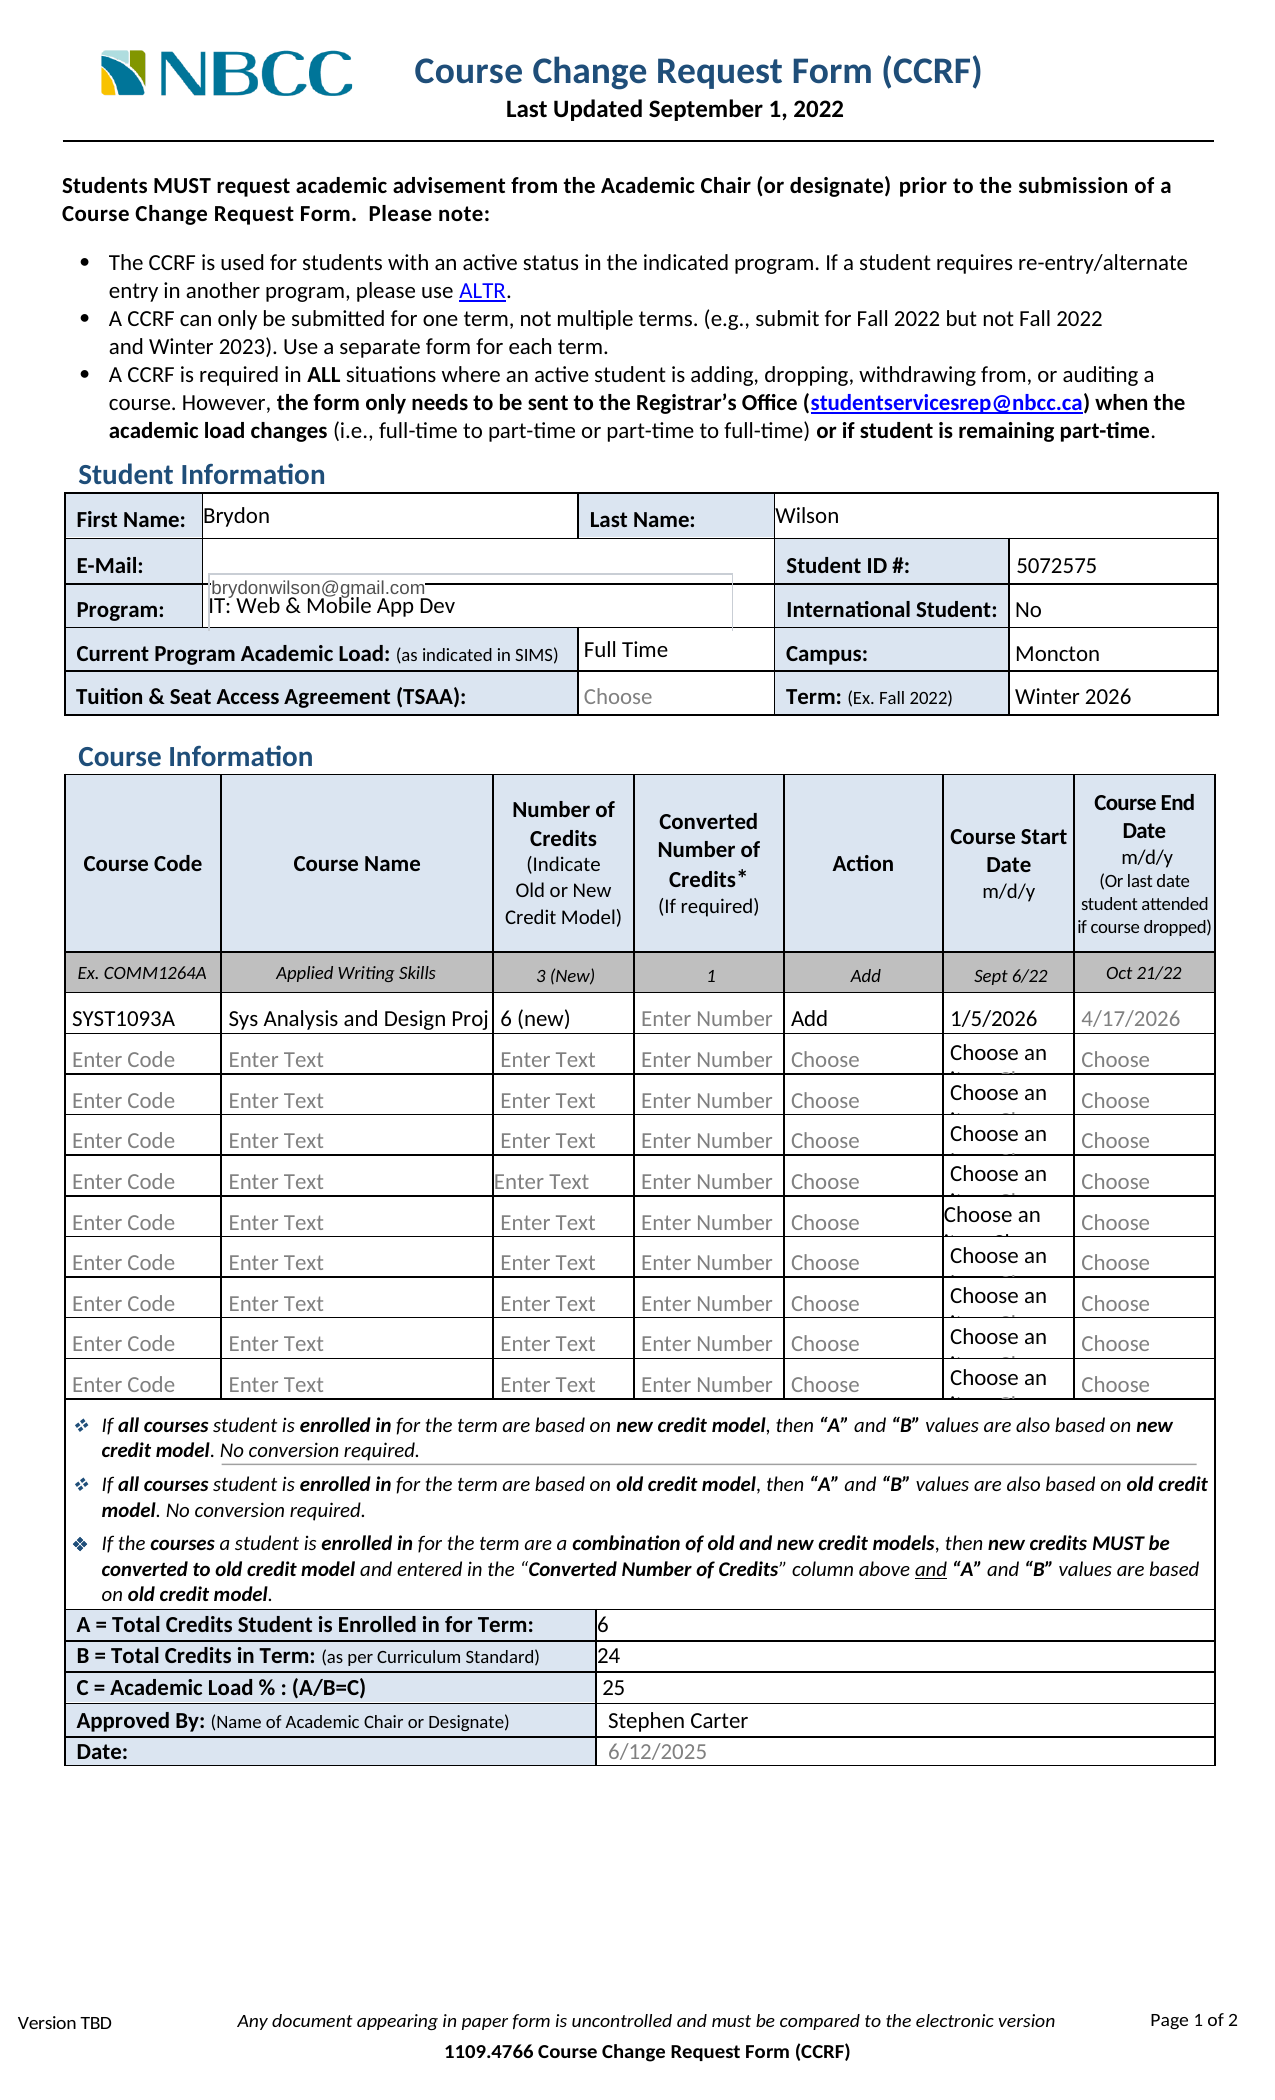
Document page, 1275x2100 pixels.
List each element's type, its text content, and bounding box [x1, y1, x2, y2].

table_cell C = Academic Load % : (A/B=C) [66, 1673, 595, 1702]
table_cell [494, 1075, 633, 1114]
table_cell International Student: [775, 585, 1008, 627]
table_cell If all courses student is enrolled in for the term are based on new credit model, then “A” and “B” values are also based on new credit model. No conversion required. If all courses student is enrolled in for the term are based on old credit model, then “A” and “B” values are also based on old credit model. No conversion required. If the courses a student is enrolled in for the term are a combination of old and new credit models, then new credits MUST be converted to old credit model and entered in the “Converted Number of Credits” column above and “A” and “B” values are based on old credit model. [66, 1400, 1214, 1609]
table_cell [222, 1318, 492, 1357]
table_cell Oct 21/22 [1075, 953, 1214, 992]
table_cell [66, 993, 220, 1032]
table_cell [222, 1237, 492, 1276]
text Students MUST request academic advisement from the Academic Chair (or designate) prior to the submission of a Course Change Request Form. Please note: [62, 172, 1222, 228]
table_cell [635, 1318, 783, 1357]
table_cell [494, 1197, 633, 1236]
table_header Brydon [203, 494, 577, 537]
table_cell Student ID #: [775, 539, 1008, 583]
table_cell [635, 1075, 783, 1114]
text Course Information [78, 738, 1222, 773]
table_cell [635, 1156, 783, 1195]
picture [101, 50, 283, 96]
table_cell [222, 1278, 492, 1317]
list The CCRF is used for students with an active status in the indicated program. If a student requires re-entry/alternate entry in another program, please use ALTR. [81, 248, 1222, 304]
table_cell [222, 1359, 492, 1398]
picture [274, 50, 330, 96]
table_cell Approved By: (Name of Academic Chair or Designate) [66, 1704, 595, 1736]
table_cell [635, 1115, 783, 1154]
table_cell [635, 1359, 783, 1398]
table_cell [597, 1704, 1214, 1736]
table_header Last Name: [579, 494, 774, 537]
table_header Action [785, 775, 942, 951]
table_cell [494, 1237, 633, 1276]
table_cell [494, 1318, 633, 1357]
subtitle Student Information [78, 457, 1222, 492]
table_cell Tuition & Seat Access Agreement (TSAA): [66, 672, 577, 714]
table_cell [222, 1197, 492, 1236]
table_header Wilson [775, 494, 1217, 537]
table_header Number of Credits (Indicate Old or New Credit Model) [494, 775, 633, 951]
table_cell Term: (Ex. Fall 2022) [775, 672, 1008, 714]
table_cell [494, 993, 633, 1032]
list A CCRF is required in ALL situations where an active student is adding, dropping, withdrawing from, or auditing a course. However, the form only needs to be sent to the Registrar’s Office (studentservicesrep@nbcc.ca) when the academic load changes (i.e., full-time to part-time or part-time to full-time) or if student is remaining part-time. [81, 360, 1215, 444]
table_cell Add [785, 953, 942, 992]
table_cell [66, 1359, 220, 1398]
table_cell [494, 1359, 633, 1398]
table_cell 1 [635, 953, 783, 992]
table_cell [1010, 672, 1217, 714]
table_cell [579, 672, 774, 714]
table_cell E-Mail: [66, 539, 202, 583]
table_cell Applied Writing Skills [222, 953, 492, 992]
table_cell [66, 1278, 220, 1317]
table_cell [579, 628, 774, 670]
table_header Converted Number of Credits* (If required) [635, 775, 783, 951]
table_cell [222, 1156, 492, 1195]
table_cell [66, 1034, 220, 1073]
table_cell [494, 1278, 633, 1317]
picture [342, 89, 353, 96]
table_cell [66, 1318, 220, 1357]
table_cell 25 [597, 1673, 1214, 1702]
table_cell 5072575 [1010, 539, 1217, 583]
table_header Course Name [222, 775, 492, 951]
table_cell Ex. COMM1264A [66, 953, 220, 992]
picture [166, 61, 193, 96]
table_cell [635, 993, 783, 1032]
table_header First Name: [66, 494, 202, 537]
table_cell [66, 1156, 220, 1195]
list A CCRF can only be submitted for one term, not multiple terms. (e.g., submit for Fall 2022 but not Fall 2022 and Winter 2023). Use a separate form for each term. [81, 304, 1109, 360]
picture [226, 55, 247, 69]
table_cell 24 [597, 1642, 1214, 1671]
table_cell [66, 1197, 220, 1236]
table_cell Campus: [775, 628, 1008, 670]
picture [226, 73, 249, 92]
table_cell [210, 585, 732, 627]
table_cell B = Total Credits in Term: (as per Curriculum Standard) [66, 1642, 595, 1671]
table_cell Sept 6/22 [944, 953, 1073, 992]
table_cell A = Total Credits Student is Enrolled in for Term: [66, 1610, 595, 1640]
table_cell [635, 1278, 783, 1317]
table_cell [635, 1034, 783, 1073]
table_cell [203, 585, 208, 627]
table_header Course Code [66, 775, 220, 951]
picture [321, 50, 353, 93]
table_cell [222, 1075, 492, 1114]
table_cell Program: [66, 585, 202, 627]
table_cell [494, 1156, 633, 1195]
text Course Change Request Form (CCRF) Last Updated September 1, 2022 [127, 47, 1222, 123]
table_header Course End Date m/d/y (Or last date student attended if course dropped) [1075, 775, 1214, 951]
table_cell 6 [597, 1610, 1214, 1640]
table_cell Date: [66, 1738, 595, 1765]
table_cell [66, 1075, 220, 1114]
table_cell 3 (New) [494, 953, 633, 992]
table_cell [635, 1237, 783, 1276]
table_cell [494, 1034, 633, 1073]
table_cell [733, 585, 774, 627]
table_cell [635, 1197, 783, 1236]
table_cell [222, 1115, 492, 1154]
table_cell [494, 1115, 633, 1154]
table_cell [66, 1237, 220, 1276]
table_cell [222, 1034, 492, 1073]
table_header Course Start Date m/d/y [944, 775, 1073, 951]
table_cell [66, 1115, 220, 1154]
table_cell [222, 993, 492, 1032]
table_cell [732, 539, 774, 583]
table_cell Current Program Academic Load: (as indicated in SIMS) [66, 628, 577, 670]
